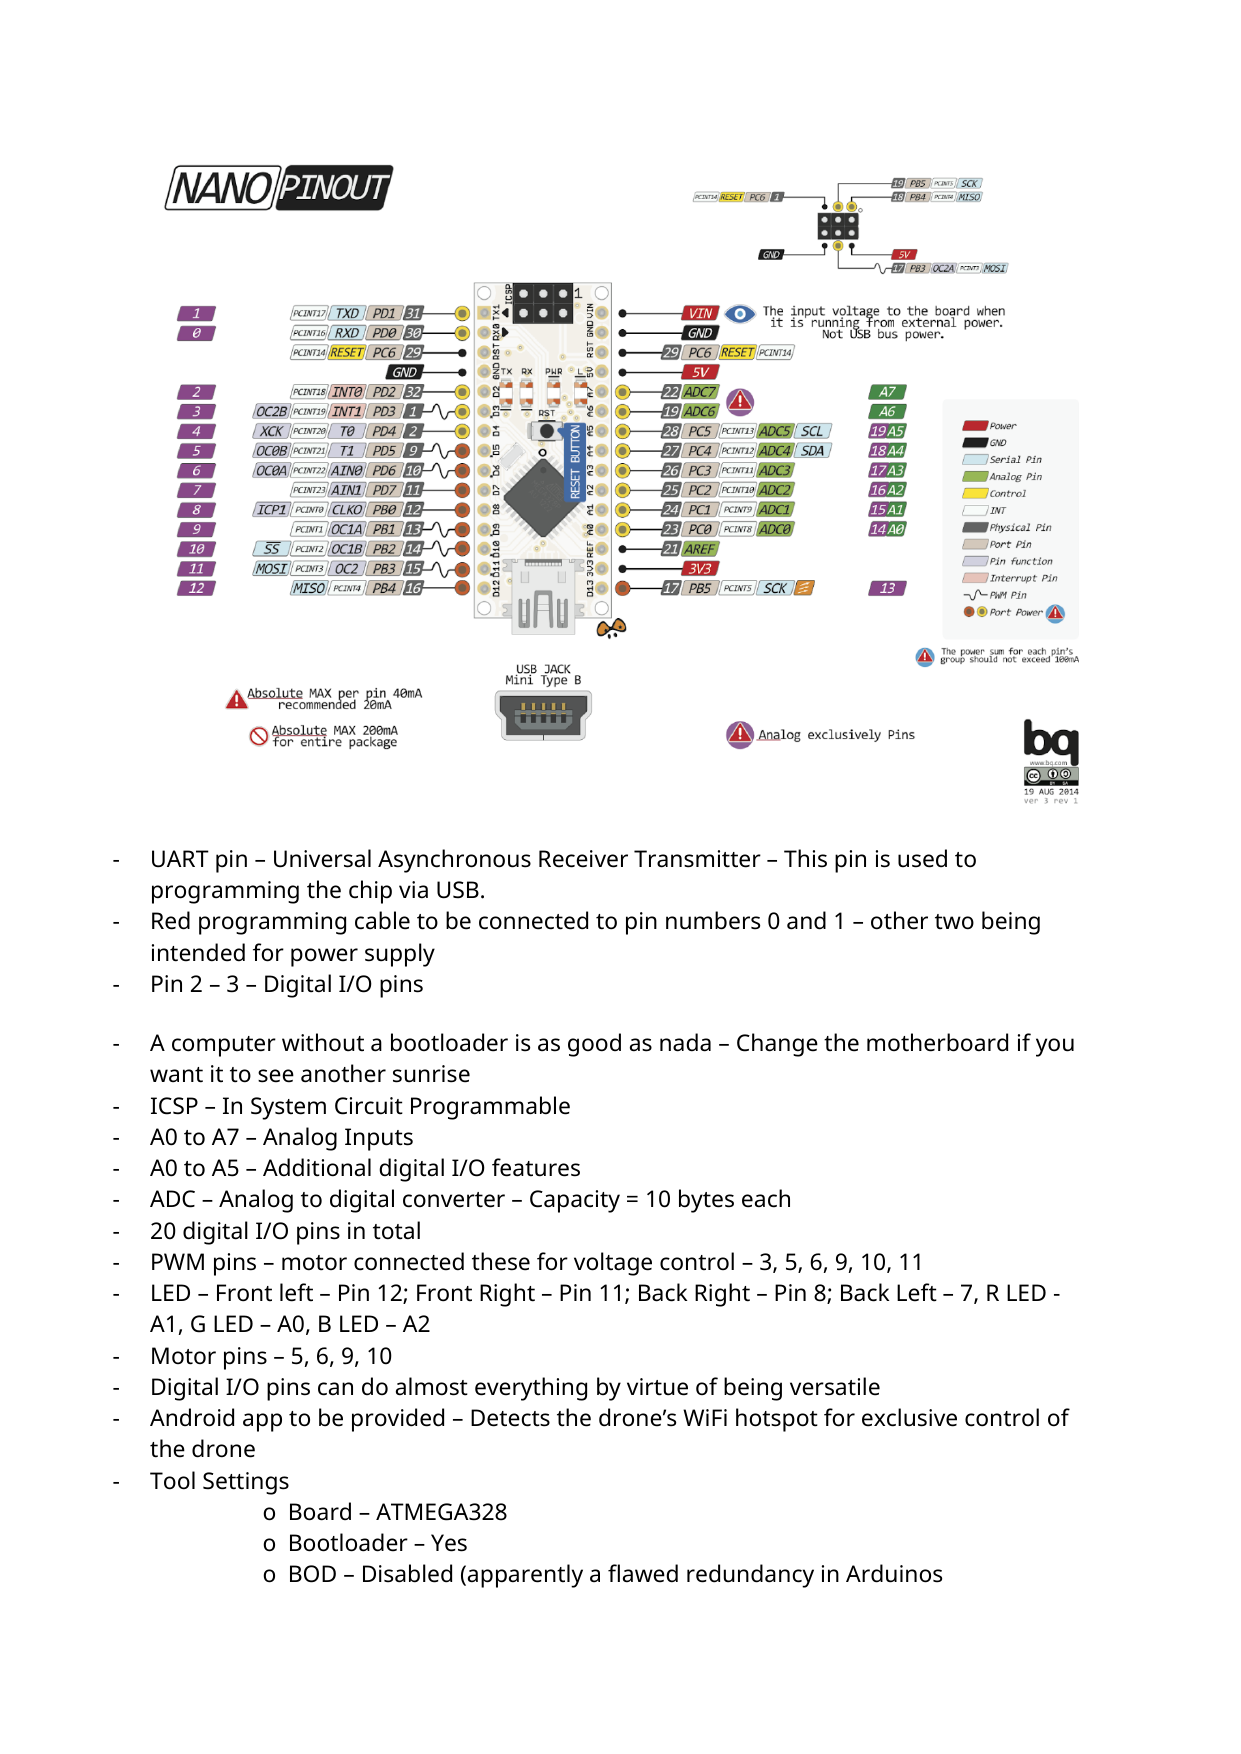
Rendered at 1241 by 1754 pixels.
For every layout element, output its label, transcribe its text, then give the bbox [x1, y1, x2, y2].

text o Bootloader – Yes [262, 1527, 1090, 1558]
text - ICSP – In System Circuit Programmable [112, 1089, 1090, 1121]
text - LED – Front left – Pin 12; Front Right – Pin 11; Back Right – Pin 8; Back Left – 7, R LED - A1, G LED – A0, B LED – A2 [112, 1277, 1090, 1339]
text - Motor pins – 5, 6, 9, 10 [112, 1339, 1090, 1371]
text - Pin 2 – 3 – Digital I/O pins [112, 968, 1090, 999]
picture [150, 150, 1091, 814]
text - Tool Settings [112, 1464, 1090, 1496]
text o Board – ATMEGA328 [262, 1496, 1090, 1527]
text - Android app to be provided – Detects the drone’s WiFi hotspot for exclusive control of the drone [112, 1402, 1090, 1464]
text - 20 digital I/O pins in total [112, 1214, 1090, 1246]
text - Red programming cable to be connected to pin numbers 0 and 1 – other two being intended for power supply [112, 905, 1090, 968]
text o BOD – Disabled (apparently a flawed redundancy in Arduinos [262, 1558, 1090, 1589]
text - ADC – Analog to digital converter – Capacity = 10 bytes each [112, 1183, 1090, 1214]
text - A0 to A5 – Additional digital I/O features [112, 1152, 1090, 1183]
text - A computer without a bootloader is as good as nada – Change the motherboard if you want it to see another sunrise [112, 1027, 1090, 1089]
text - UART pin – Universal Asynchronous Receiver Transmitter – This pin is used to programming the chip via USB. [112, 843, 1090, 905]
text - A0 to A7 – Analog Inputs [112, 1121, 1090, 1152]
text - PWM pins – motor connected these for voltage control – 3, 5, 6, 9, 10, 11 [112, 1246, 1090, 1277]
text - Digital I/O pins can do almost everything by virtue of being versatile [112, 1371, 1090, 1402]
